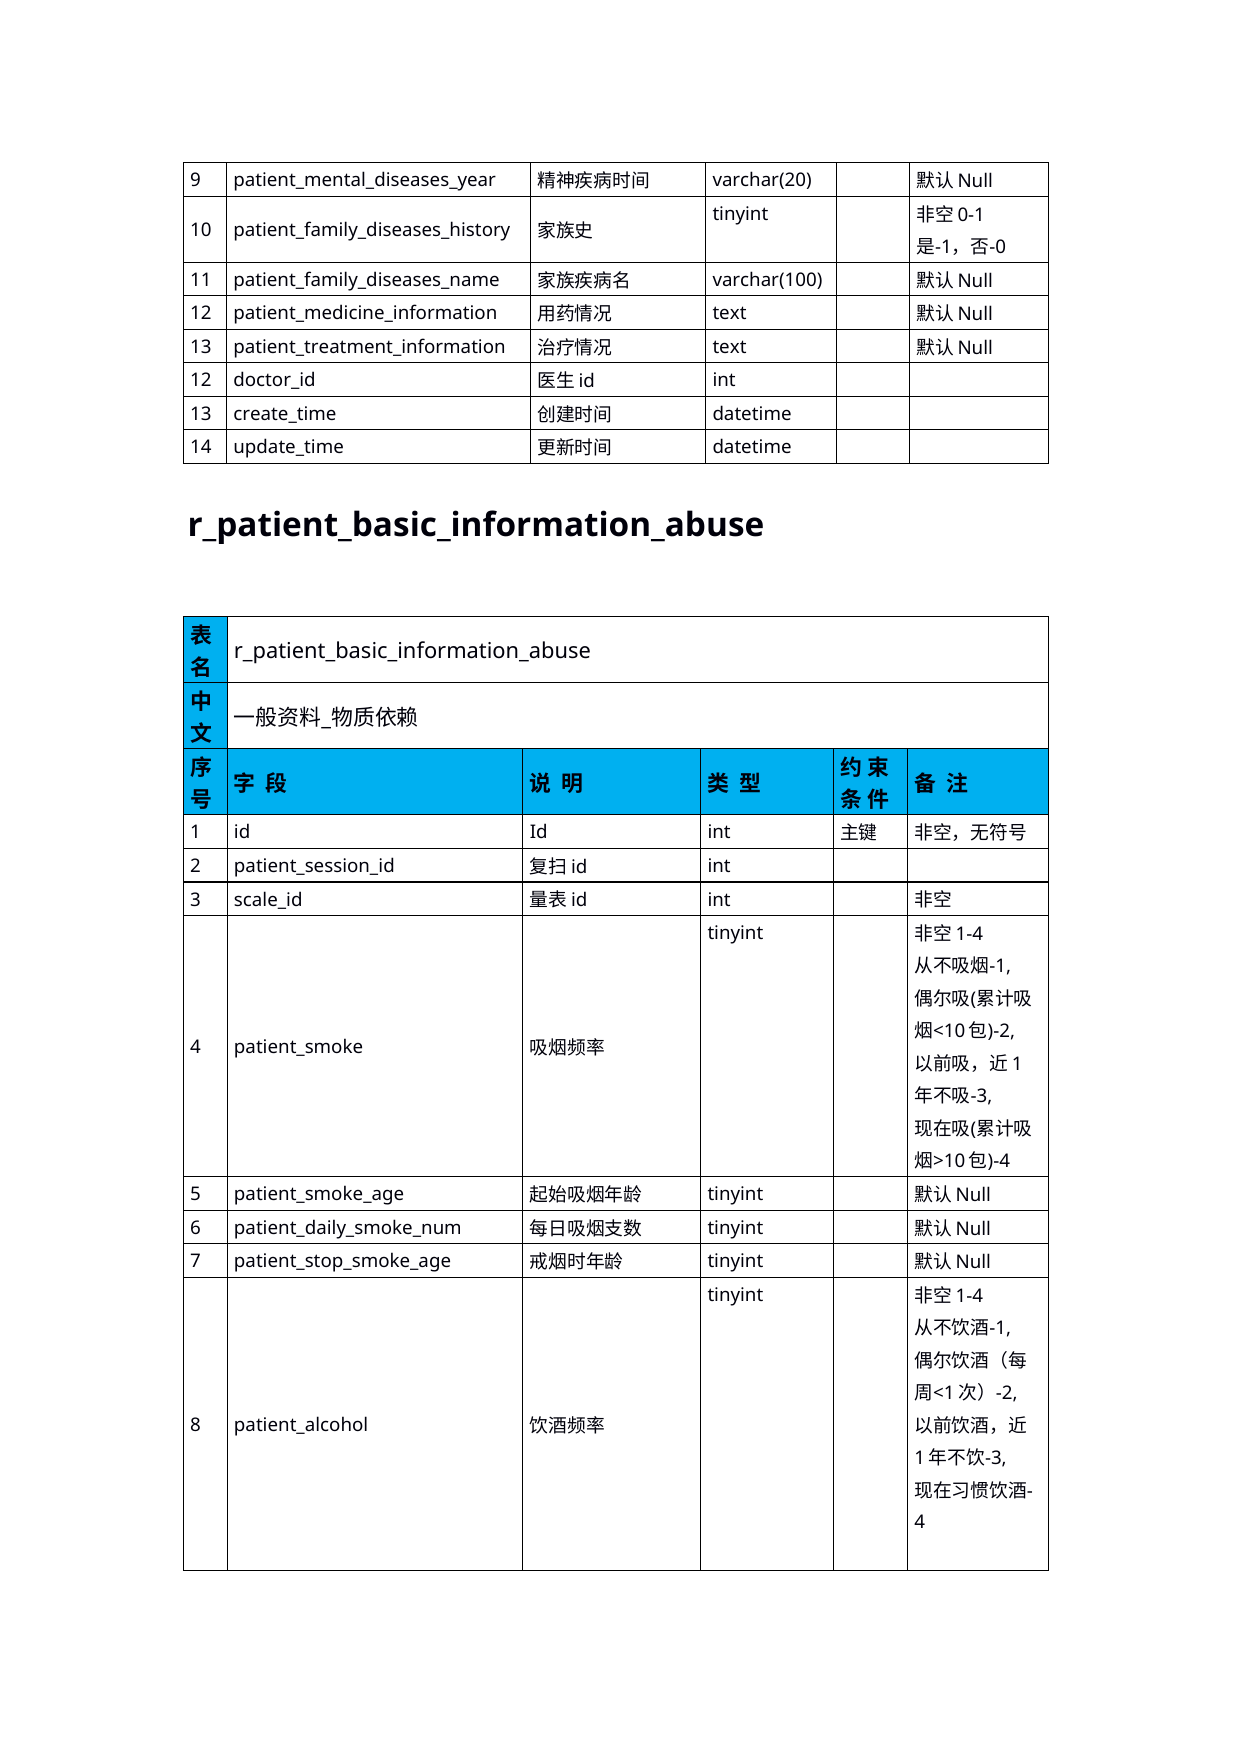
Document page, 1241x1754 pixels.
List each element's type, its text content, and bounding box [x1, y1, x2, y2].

table_cell 默认Null [910, 330, 1048, 362]
table_cell 7 [184, 1244, 227, 1277]
subtitle r_patient_basic_information_abuse [187, 491, 1053, 556]
table_cell 类 型 [701, 749, 833, 814]
table_cell 约 束 条 件 [834, 749, 907, 814]
table_cell create_time [227, 397, 530, 429]
table_cell 1 [184, 815, 227, 848]
table_cell [837, 197, 909, 262]
table_cell 非空1-4 从不吸烟-1, 偶尔吸(累计吸烟<10包)-2, 以前吸，近1年不吸-3, 现在吸(累计吸烟>10包)-4 [908, 916, 1048, 1176]
table_cell datetime [706, 397, 836, 429]
table_cell 12 [184, 296, 226, 329]
table_cell 9 [184, 163, 226, 196]
table_cell patient_smoke_age [228, 1177, 522, 1209]
table_cell tinyint [701, 1244, 833, 1277]
table_cell 10 [184, 197, 226, 262]
table_cell int [701, 815, 833, 848]
table_cell 一般资料_物质依赖 [228, 683, 1048, 748]
table_header r_patient_basic_information_abuse [228, 617, 1048, 682]
table_cell 12 [184, 363, 226, 396]
table_cell 2 [184, 849, 227, 881]
table_cell 非空0-1 是-1，否-0 [910, 197, 1048, 262]
table_cell 精神疾病时间 [531, 163, 705, 196]
table_cell 量表id [523, 883, 700, 915]
table_cell 每日吸烟支数 [523, 1211, 700, 1243]
table_cell int [706, 363, 836, 396]
table_cell [837, 397, 909, 429]
table_cell 默认Null [908, 1211, 1048, 1243]
table_cell text [706, 296, 836, 329]
table_cell 13 [184, 397, 226, 429]
table_cell Id [523, 815, 700, 848]
table_cell 用药情况 [531, 296, 705, 329]
table_cell 默认Null [910, 163, 1048, 196]
table_cell patient_family_diseases_history [227, 197, 530, 262]
table_cell 非空1-4 从不饮酒-1, 偶尔饮酒（每周<1次）-2, 以前饮酒，近1年不饮-3, 现在习惯饮酒-4 [908, 1278, 1048, 1570]
table_cell 默认Null [910, 263, 1048, 295]
table_cell [837, 330, 909, 362]
table_cell 4 [184, 916, 227, 1176]
table_cell 医生id [531, 363, 705, 396]
table_cell 主键 [834, 815, 907, 848]
table_cell 6 [184, 1211, 227, 1243]
table_cell patient_mental_diseases_year [227, 163, 530, 196]
table_cell 戒烟时年龄 [523, 1244, 700, 1277]
table_cell patient_smoke [228, 916, 522, 1176]
table_cell int [701, 883, 833, 915]
table_cell [837, 296, 909, 329]
table_cell 中 文 [184, 683, 227, 748]
table_cell [837, 363, 909, 396]
table_cell 起始吸烟年龄 [523, 1177, 700, 1209]
table_cell update_time [227, 430, 530, 463]
table_cell 5 [184, 1177, 227, 1209]
table_header 表 名 [184, 617, 227, 682]
table_cell 备 注 [908, 749, 1048, 814]
table_cell 创建时间 [531, 397, 705, 429]
table_cell 吸烟频率 [523, 916, 700, 1176]
table_cell 治疗情况 [531, 330, 705, 362]
table_cell tinyint [701, 916, 833, 1176]
table_cell patient_alcohol [228, 1278, 522, 1570]
table_cell 默认Null [908, 1177, 1048, 1209]
table_cell [834, 1244, 907, 1277]
table_cell 更新时间 [531, 430, 705, 463]
table_cell [837, 430, 909, 463]
table_cell [910, 397, 1048, 429]
table_cell 家族疾病名 [531, 263, 705, 295]
table_cell 3 [184, 883, 227, 915]
table_cell patient_stop_smoke_age [228, 1244, 522, 1277]
table_cell patient_daily_smoke_num [228, 1211, 522, 1243]
table_cell tinyint [701, 1278, 833, 1570]
table_cell 非空，无符号 [908, 815, 1048, 848]
table_cell 8 [184, 1278, 227, 1570]
table_cell text [706, 330, 836, 362]
table_cell 复扫id [523, 849, 700, 881]
table_cell patient_family_diseases_name [227, 263, 530, 295]
table_cell 家族史 [531, 197, 705, 262]
table_cell [834, 849, 907, 881]
table_cell 默认Null [910, 296, 1048, 329]
table_cell [908, 849, 1048, 881]
table_cell tinyint [706, 197, 836, 262]
table_cell [834, 1278, 907, 1570]
table_cell [910, 363, 1048, 396]
table_cell 字 段 [228, 749, 522, 814]
table_cell tinyint [701, 1177, 833, 1209]
table_cell 11 [184, 263, 226, 295]
table_cell scale_id [228, 883, 522, 915]
table_cell int [701, 849, 833, 881]
table_cell datetime [706, 430, 836, 463]
table_cell patient_medicine_information [227, 296, 530, 329]
table_cell 饮酒频率 [523, 1278, 700, 1570]
table_cell tinyint [701, 1211, 833, 1243]
table_cell [837, 163, 909, 196]
table_cell [910, 430, 1048, 463]
table_cell patient_treatment_information [227, 330, 530, 362]
table_cell 14 [184, 430, 226, 463]
table_cell 默认Null [908, 1244, 1048, 1277]
table_cell patient_session_id [228, 849, 522, 881]
table_cell varchar(100) [706, 263, 836, 295]
table_cell id [228, 815, 522, 848]
table_cell 13 [184, 330, 226, 362]
table_cell varchar(20) [706, 163, 836, 196]
table_cell 非空 [908, 883, 1048, 915]
table_cell doctor_id [227, 363, 530, 396]
table_cell [837, 263, 909, 295]
table_cell [834, 916, 907, 1176]
table_cell 序 号 [184, 749, 227, 814]
table_cell [834, 883, 907, 915]
table_cell 说 明 [523, 749, 700, 814]
table_cell [834, 1211, 907, 1243]
table_cell [834, 1177, 907, 1209]
